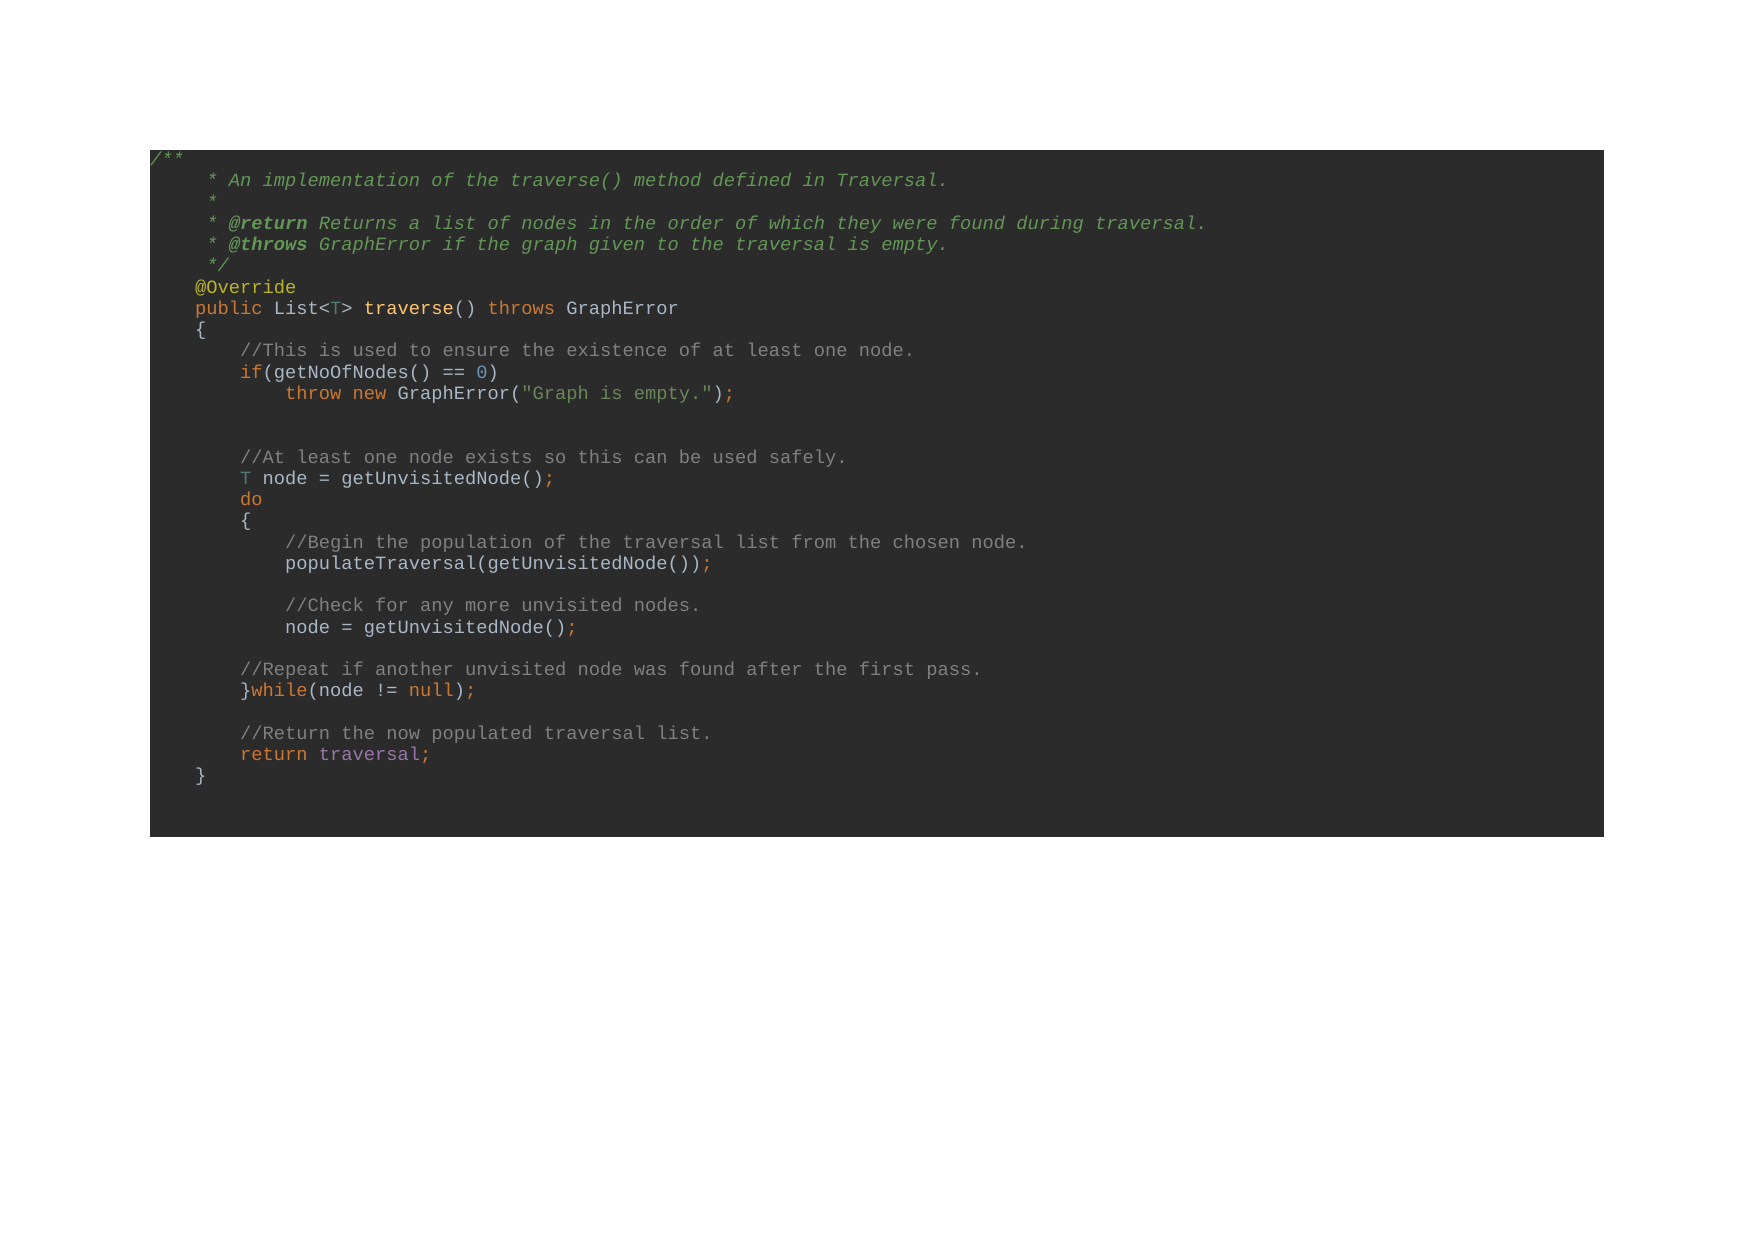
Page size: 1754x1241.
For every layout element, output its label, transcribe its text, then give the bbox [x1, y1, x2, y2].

text /** * An implementation of the traverse() method defined in Traversal. * * @return Returns a list of nodes in the order of which they were found during traversal. * @throws GraphError if the graph given to the traversal is empty. */ @Override public List<T> traverse() throws GraphError { //This is used to ensure the existence of at least one node. if(getNoOfNodes() == 0) throw new GraphError("Graph is empty."); //At least one node exists so this can be used safely. T node = getUnvisitedNode(); do { //Begin the population of the traversal list from the chosen node. populateTraversal(getUnvisitedNode()); //Check for any more unvisited nodes. node = getUnvisitedNode(); //Repeat if another unvisited node was found after the first pass. }while(node != null); //Return the now populated traversal list. return traversal; } [150, 150, 1604, 837]
